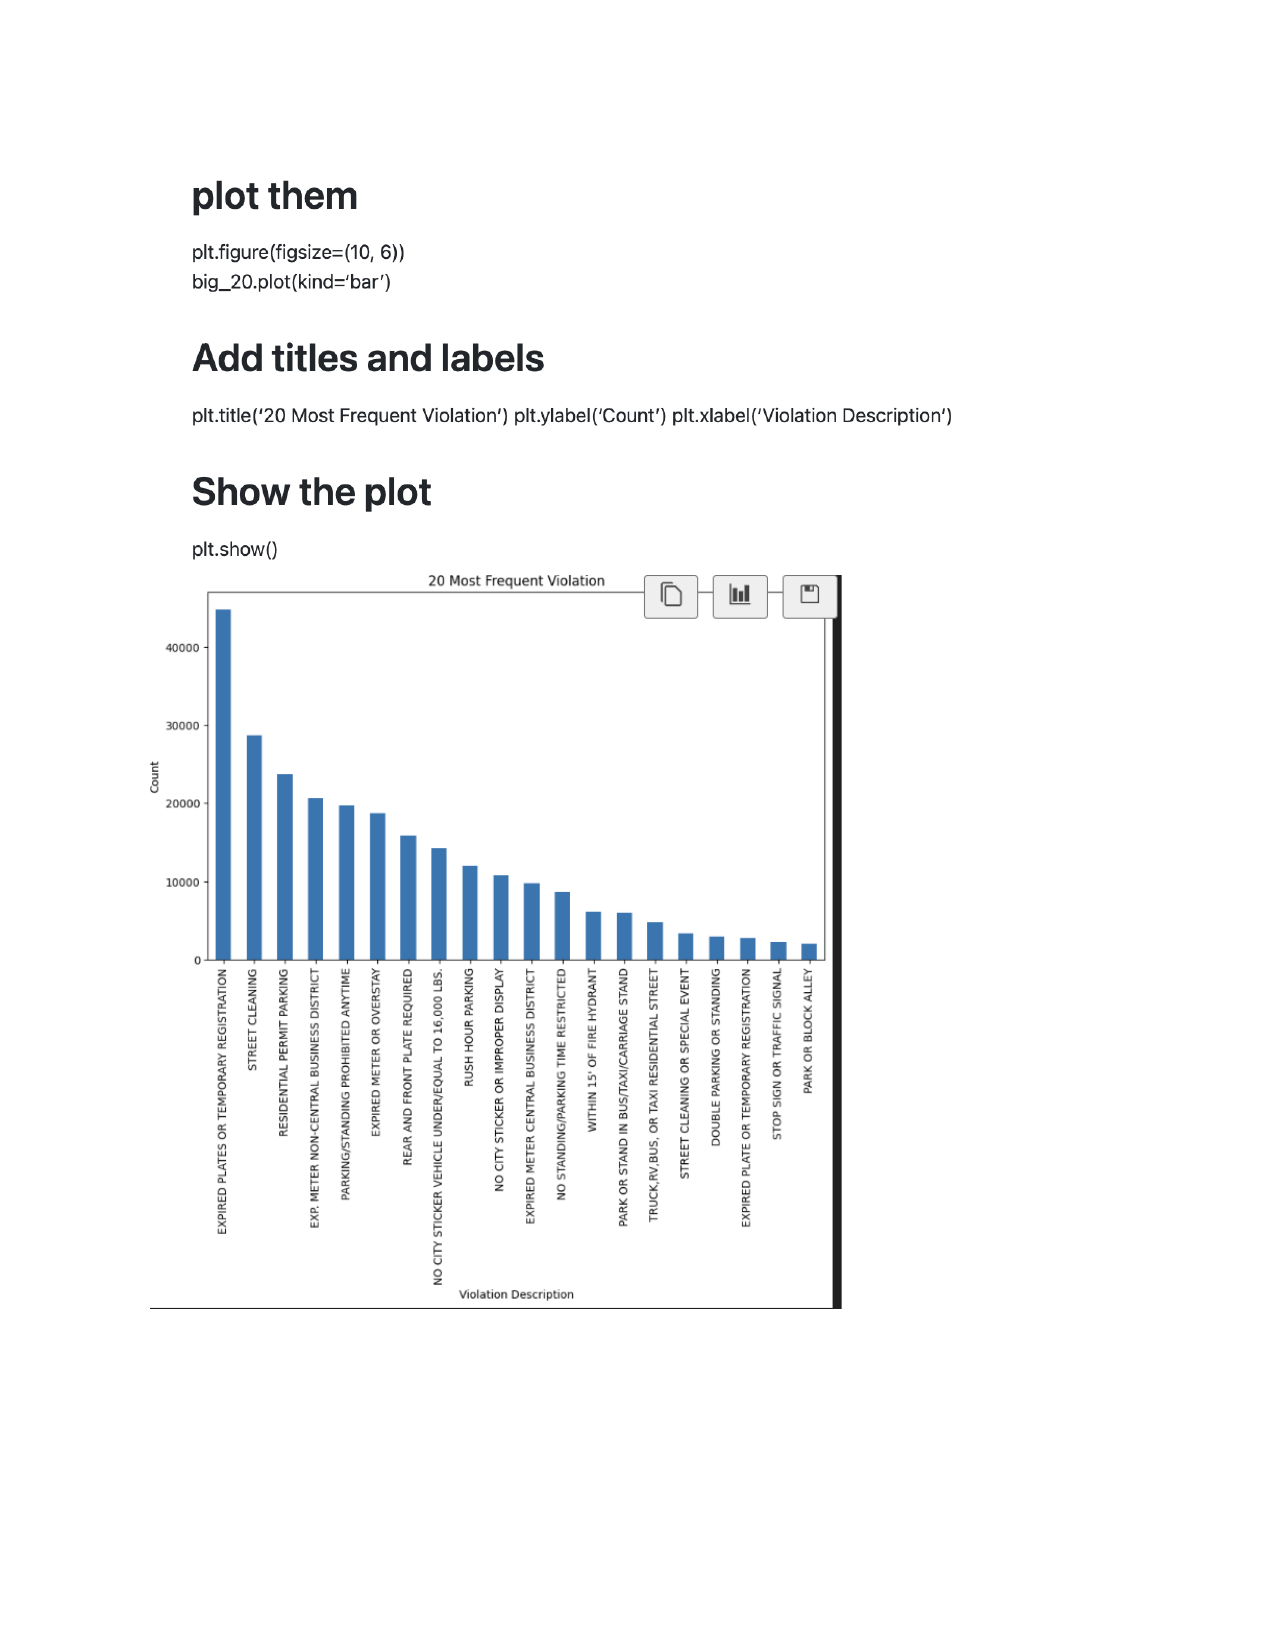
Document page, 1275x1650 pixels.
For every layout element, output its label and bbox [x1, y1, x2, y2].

picture [150, 150, 1125, 1309]
